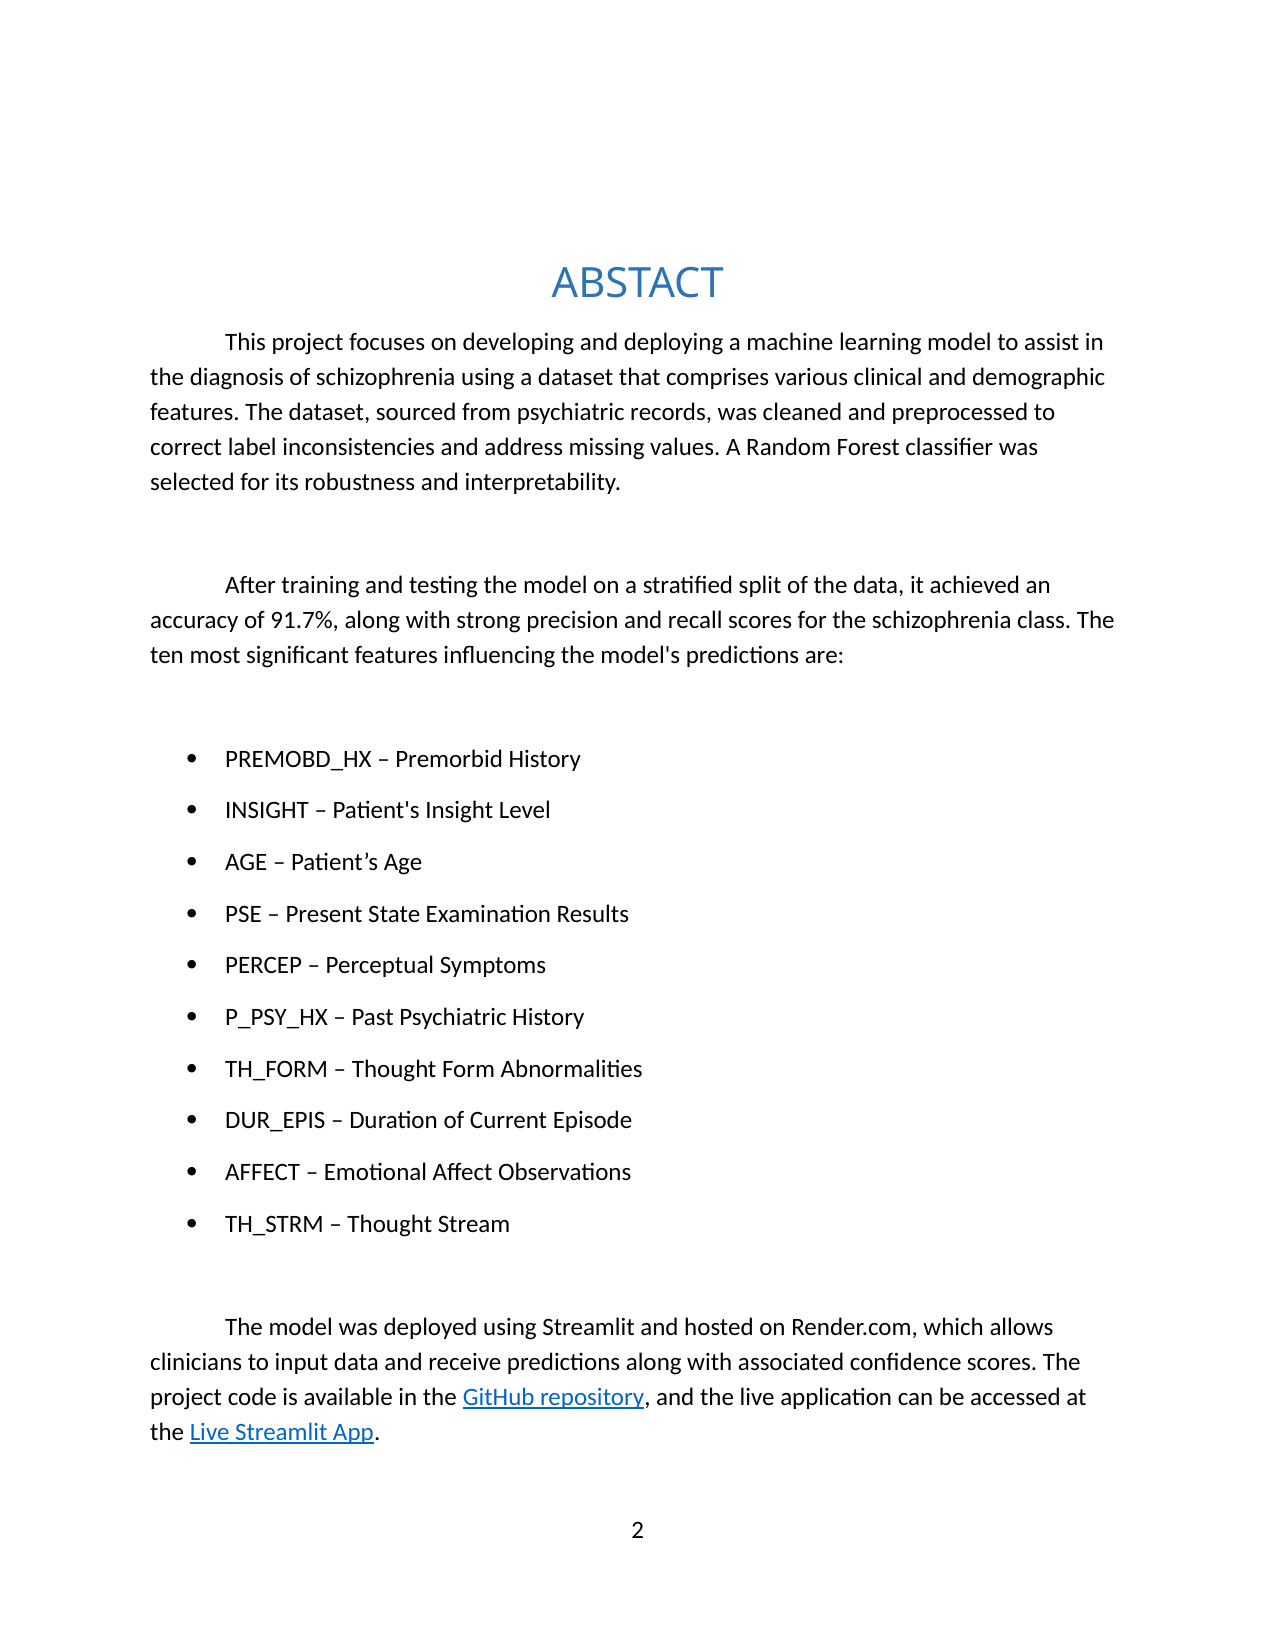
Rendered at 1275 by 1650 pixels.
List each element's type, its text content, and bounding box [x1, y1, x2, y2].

list INSIGHT – Patient's Insight Level [187, 794, 1125, 825]
text The model was deployed using Streamlit and hosted on Render.com, which allows clinicians to input data and receive predictions along with associated confidence scores. The project code is available in the GitHub repository, and the live application can be accessed at the Live Streamlit App. [150, 1311, 1125, 1447]
list PSE – Present State Examination Results [187, 898, 1125, 928]
list P_PSY_HX – Past Psychiatric History [187, 1001, 1125, 1032]
text After training and testing the model on a stratified split of the data, it achieved an accuracy of 91.7%, along with strong precision and recall scores for the schizophrenia class. The ten most significant features influencing the model's predictions are: [150, 569, 1125, 670]
list AGE – Patient’s Age [187, 846, 1125, 877]
list TH_STRM – Thought Stream [187, 1208, 1125, 1238]
list TH_FORM – Thought Form Abnormalities [187, 1053, 1125, 1083]
list PREMOBD_HX – Premorbid History [187, 743, 1125, 773]
list PERCEP – Perceptual Symptoms [187, 949, 1125, 980]
list DUR_EPIS – Duration of Current Episode [187, 1104, 1125, 1135]
text This project focuses on developing and deploying a machine learning model to assist in the diagnosis of schizophrenia using a dataset that comprises various clinical and demographic features. The dataset, sourced from psychiatric records, was cleaned and preprocessed to correct label inconsistencies and address missing values. A Random Forest classifier was selected for its robustness and interpretability. [150, 326, 1125, 497]
list AFFECT – Emotional Affect Observations [187, 1156, 1125, 1187]
subtitle ABSTACT [150, 253, 1125, 309]
